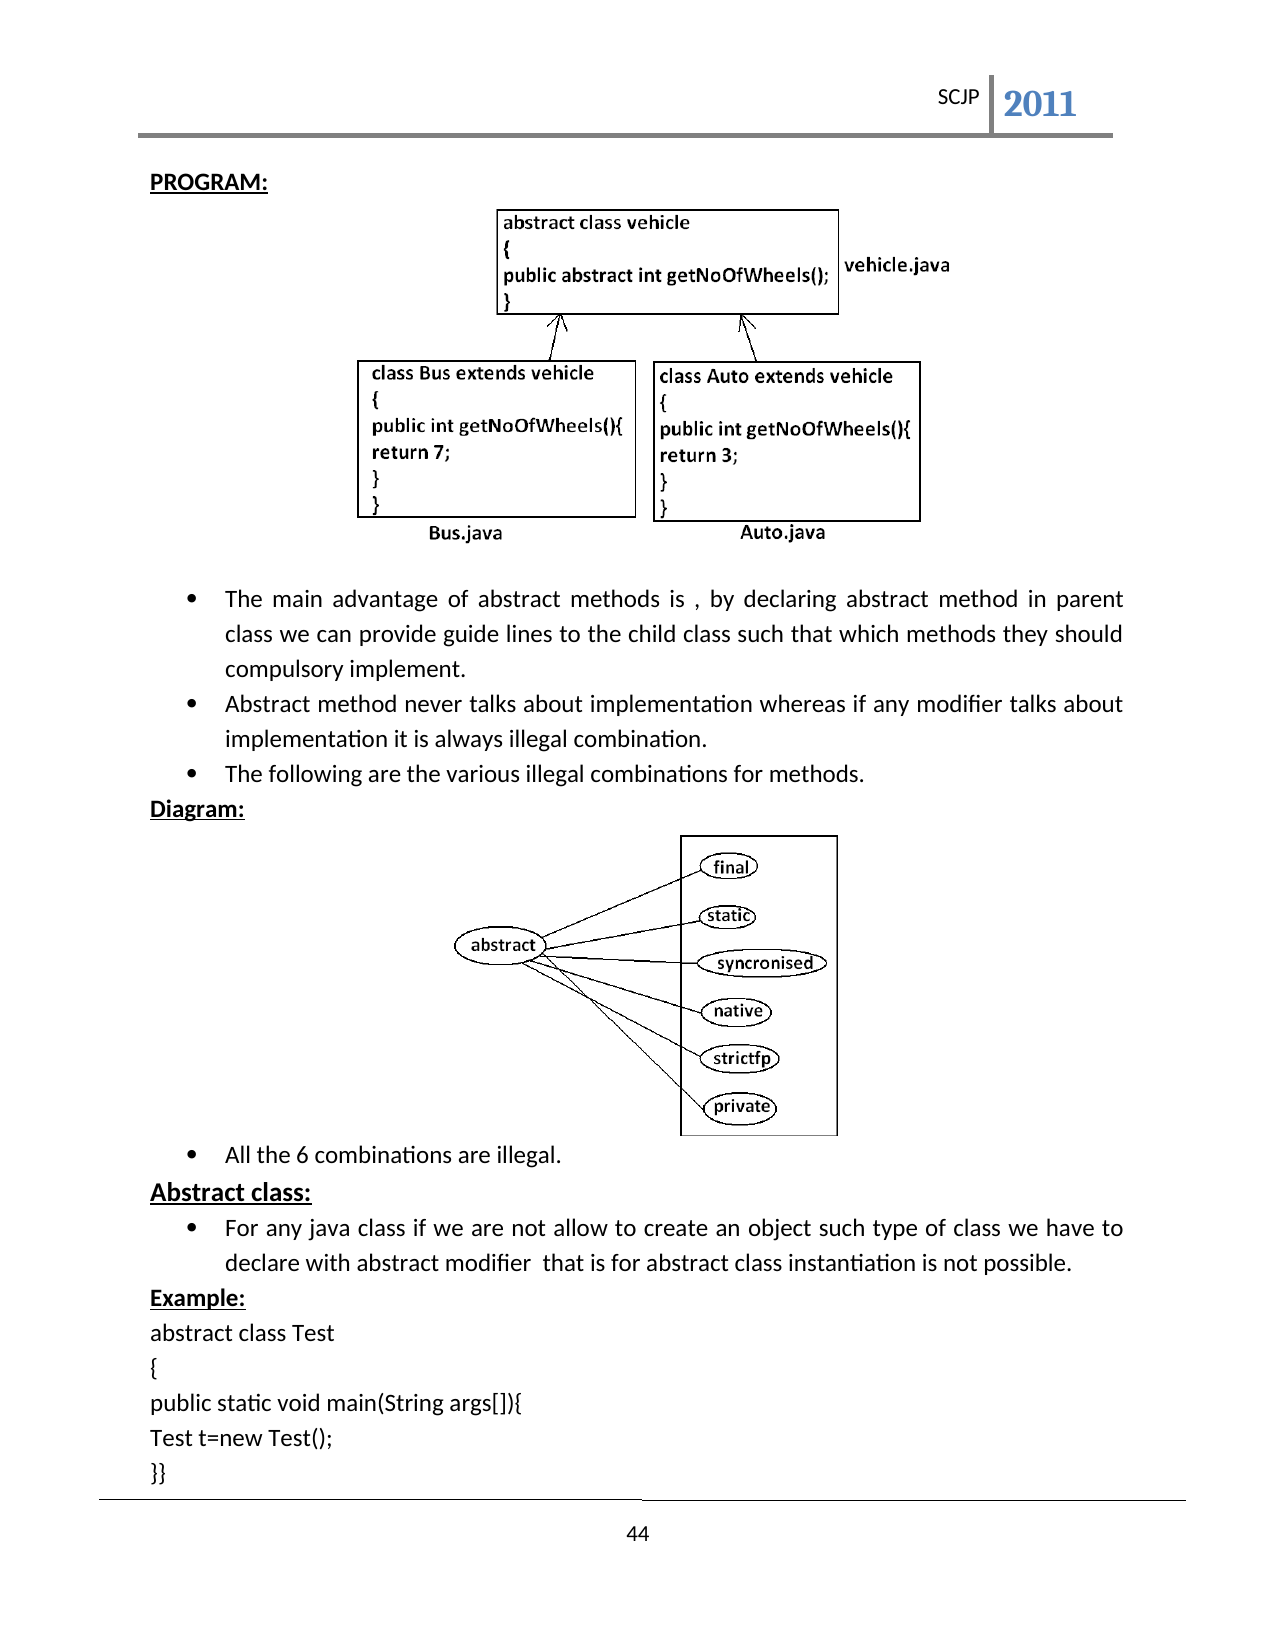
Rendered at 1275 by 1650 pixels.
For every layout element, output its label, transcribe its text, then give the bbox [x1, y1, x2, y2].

list For any java class if we are not allow to create an object such type of class we have to declare with abstract modifier that is for abstract class instantiation is not possible. [187, 1213, 1125, 1278]
list All the 6 combinations are illegal. [187, 1140, 1125, 1170]
text Example: [150, 1283, 1125, 1313]
text { [150, 1353, 1125, 1383]
picture [325, 200, 950, 544]
text PROGRAM: [150, 166, 1125, 196]
text Abstract class: [150, 1175, 1125, 1208]
text public static void main(String args[]){ [150, 1388, 1125, 1418]
text Diagram: [150, 793, 1125, 823]
text Test t=new Test(); [150, 1423, 1125, 1453]
picture [436, 827, 839, 1136]
text abstract class Test [150, 1318, 1125, 1348]
text }} [150, 1458, 1125, 1488]
list The main advantage of abstract methods is , by declaring abstract method in parent class we can provide guide lines to the child class such that which methods they should compulsory implement. [187, 583, 1125, 683]
list The following are the various illegal combinations for methods. [187, 758, 1125, 788]
list Abstract method never talks about implementation whereas if any modifier talks about implementation it is always illegal combination. [187, 688, 1125, 753]
